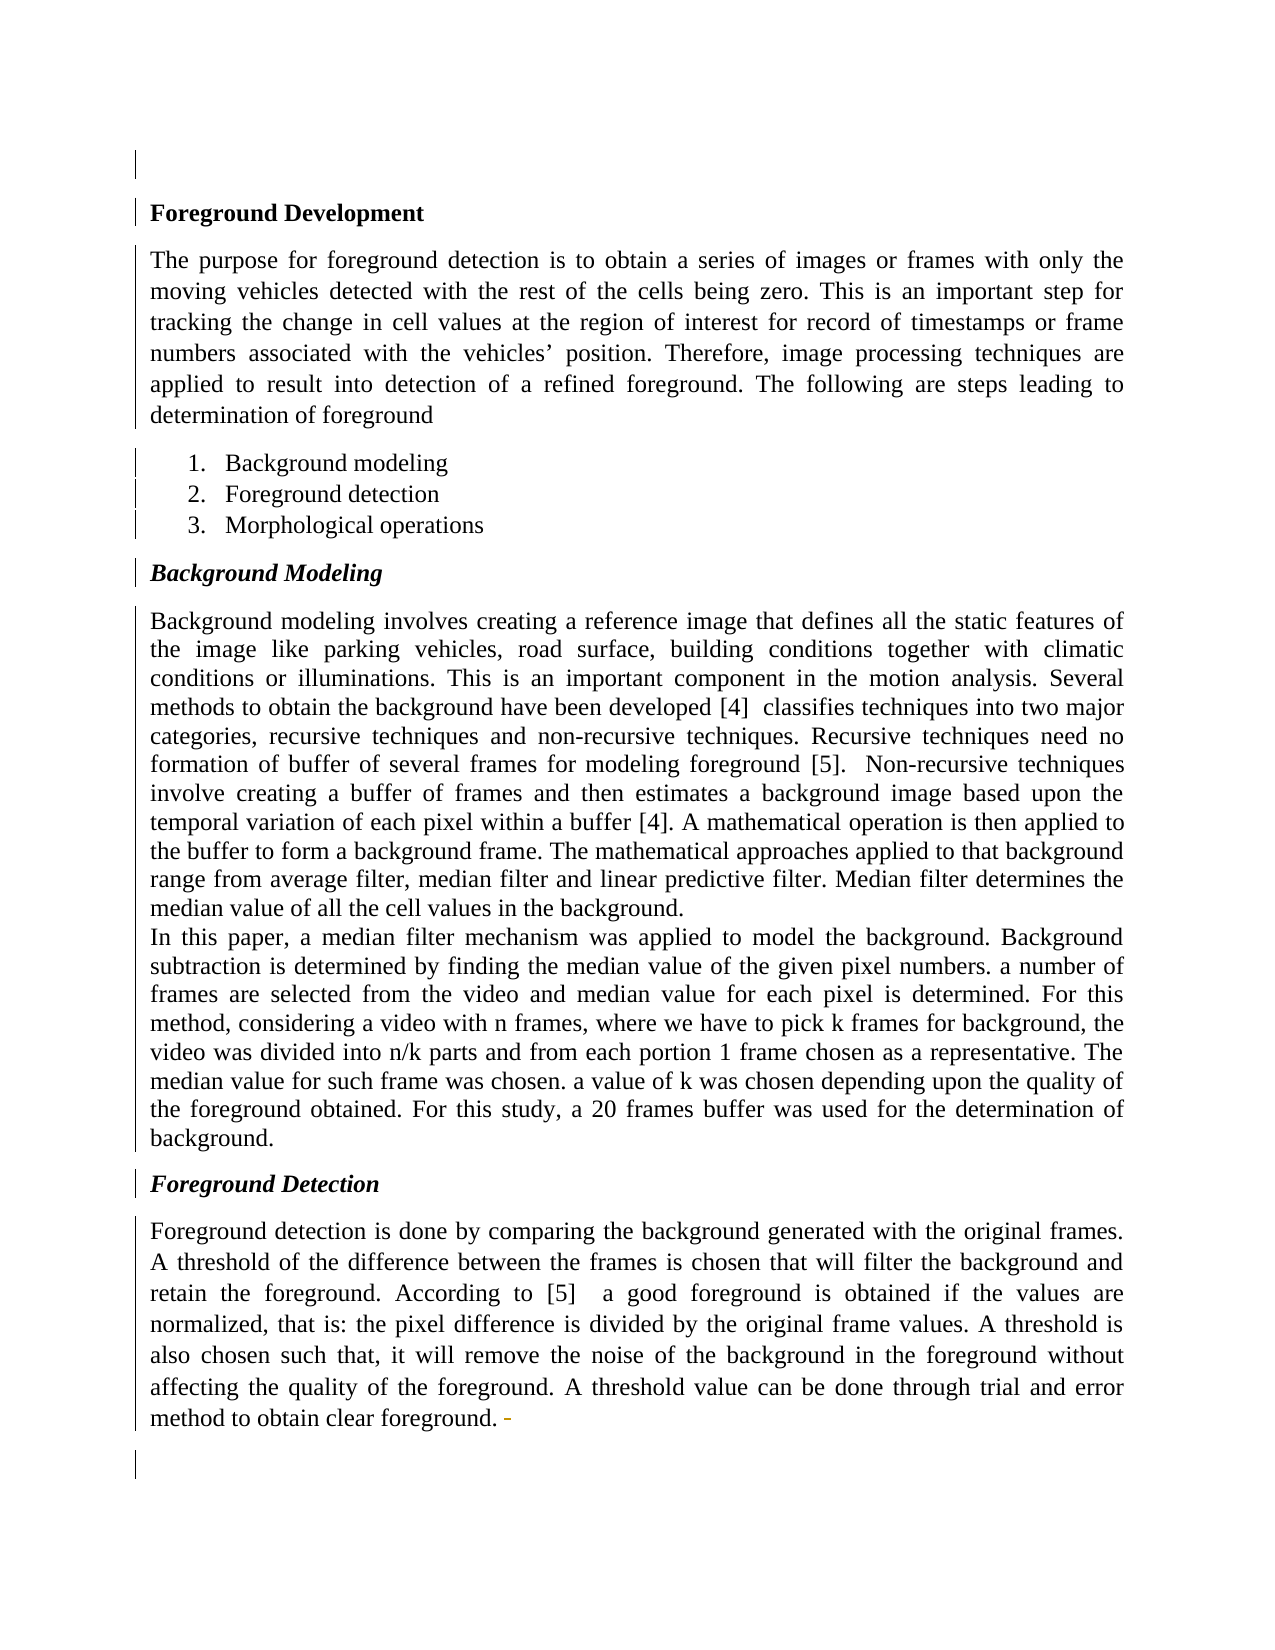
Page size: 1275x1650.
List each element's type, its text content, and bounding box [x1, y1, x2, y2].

list Background modeling [187, 448, 1125, 477]
text Background Modeling [150, 558, 1125, 587]
list Morphological operations [187, 510, 1125, 539]
text Foreground detection is done by comparing the background generated with the original frames. A threshold of the difference between the frames is chosen that will filter the background and retain the foreground. According to a good foreground is obtained if the values are normalized, that is: the pixel difference is divided by the original frame values. A threshold is also chosen such that, it will remove the noise of the background in the foreground without affecting the quality of the foreground. A threshold value can be done through trial and error method to obtain clear foreground. [150, 1216, 1125, 1431]
text In this paper, a median filter mechanism was applied to model the background. Background subtraction is determined by finding the median value of the given pixel numbers. a number of frames are selected from the video and median value for each pixel is determined. For this method, considering a video with n frames, where we have to pick k frames for background, the video was divided into n/k parts and from each portion 1 frame chosen as a representative. The median value for such frame was chosen. a value of k was chosen depending upon the quality of the foreground obtained. For this study, a 20 frames buffer was used for the determination of background. [150, 922, 1125, 1152]
text The purpose for foreground detection is to obtain a series of images or frames with only the moving vehicles detected with the rest of the cells being zero. This is an important step for tracking the change in cell values at the region of interest for record of timestamps or frame numbers associated with the vehicles’ position. Therefore, image processing techniques are applied to result into detection of a refined foreground. The following are steps leading to determination of foreground [150, 245, 1125, 429]
list Foreground detection [187, 479, 1125, 508]
text Foreground Development [150, 198, 1125, 226]
text Background modeling involves creating a reference image that defines all the static features of the image like parking vehicles, road surface, building conditions together with climatic conditions or illuminations. This is an important component in the motion analysis. Several methods to obtain the background have been developed classifies techniques into two major categories, recursive techniques and non-recursive techniques. Recursive techniques need no formation of buffer of several frames for modeling foreground. Non-recursive techniques involve creating a buffer of frames and then estimates a background image based upon the temporal variation of each pixel within a buffer. A mathematical operation is then applied to the buffer to form a background frame. The mathematical approaches applied to that background range from average filter, median filter and linear predictive filter. Median filter determines the median value of all the cell values in the background. [150, 606, 1125, 922]
text Foreground Detection [150, 1169, 1125, 1197]
